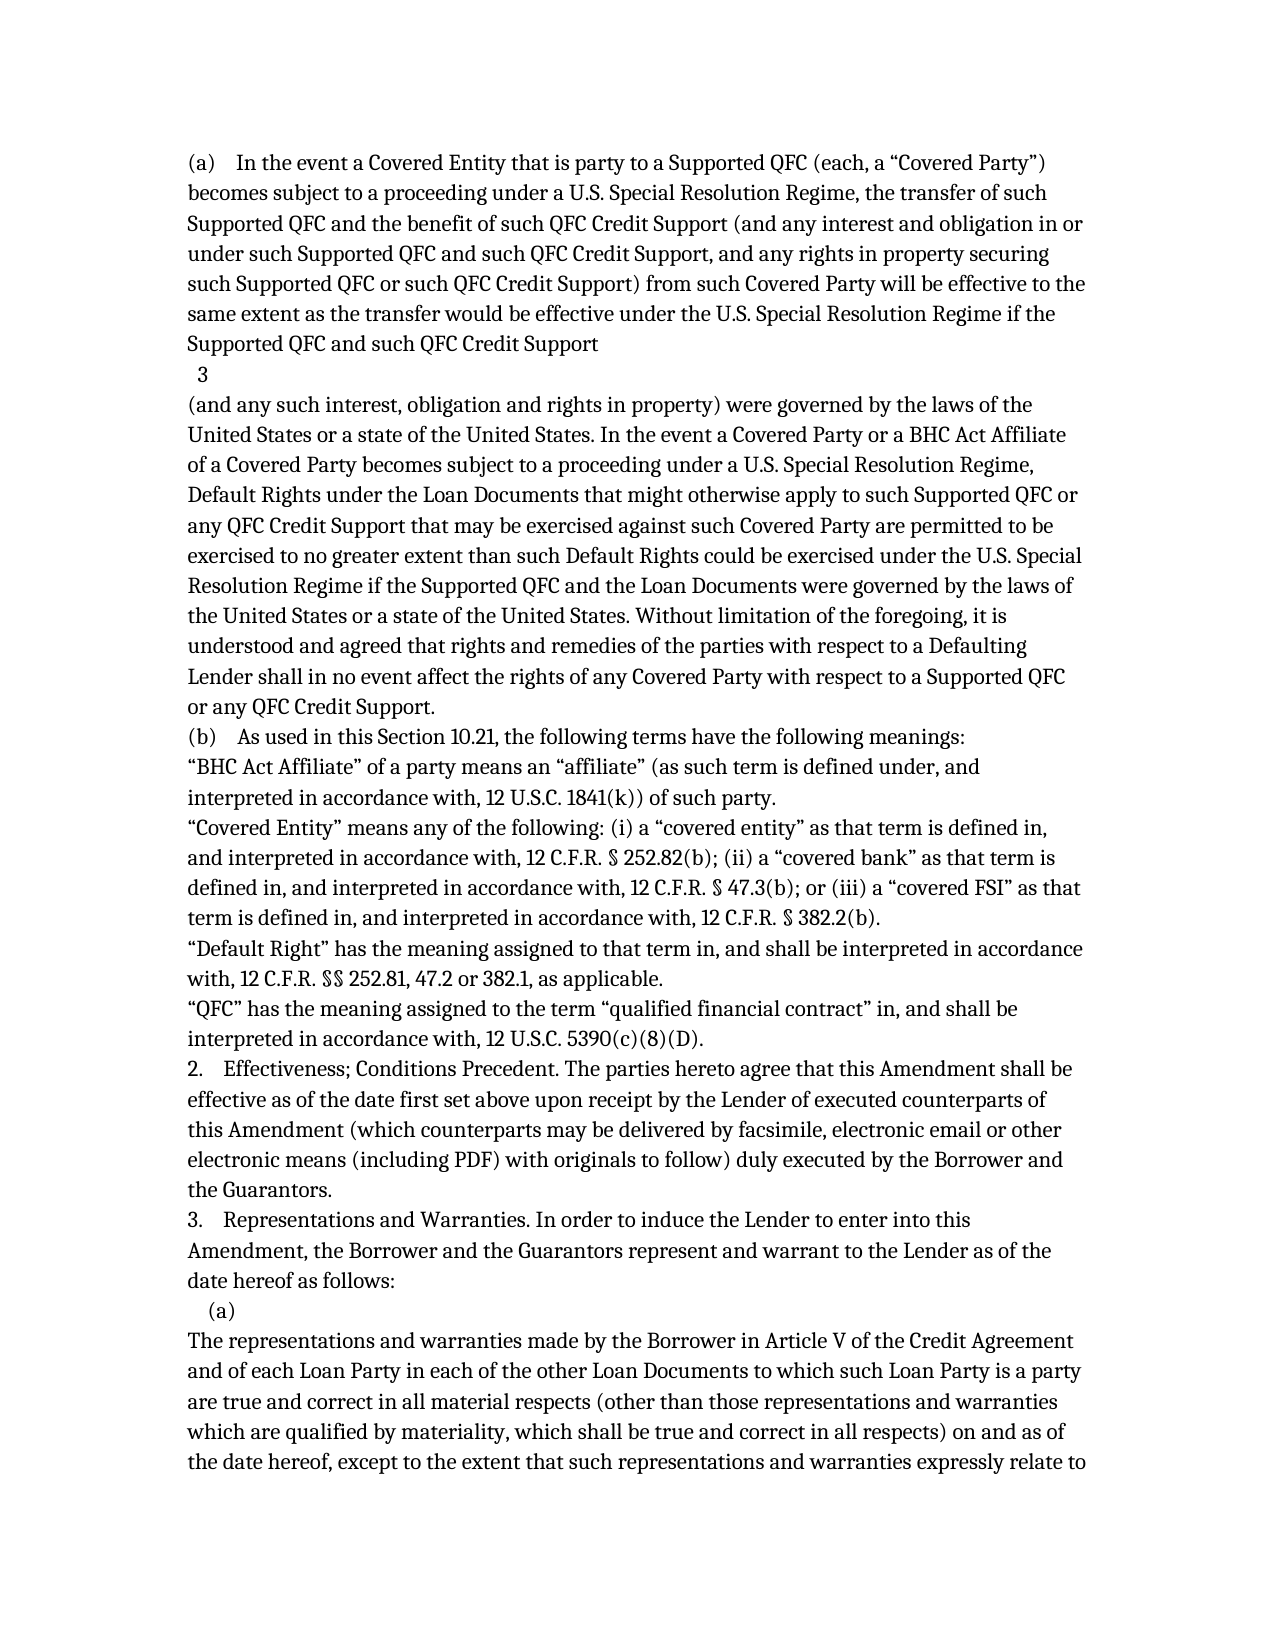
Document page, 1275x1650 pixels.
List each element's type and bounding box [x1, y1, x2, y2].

text [187, 150, 1087, 1475]
